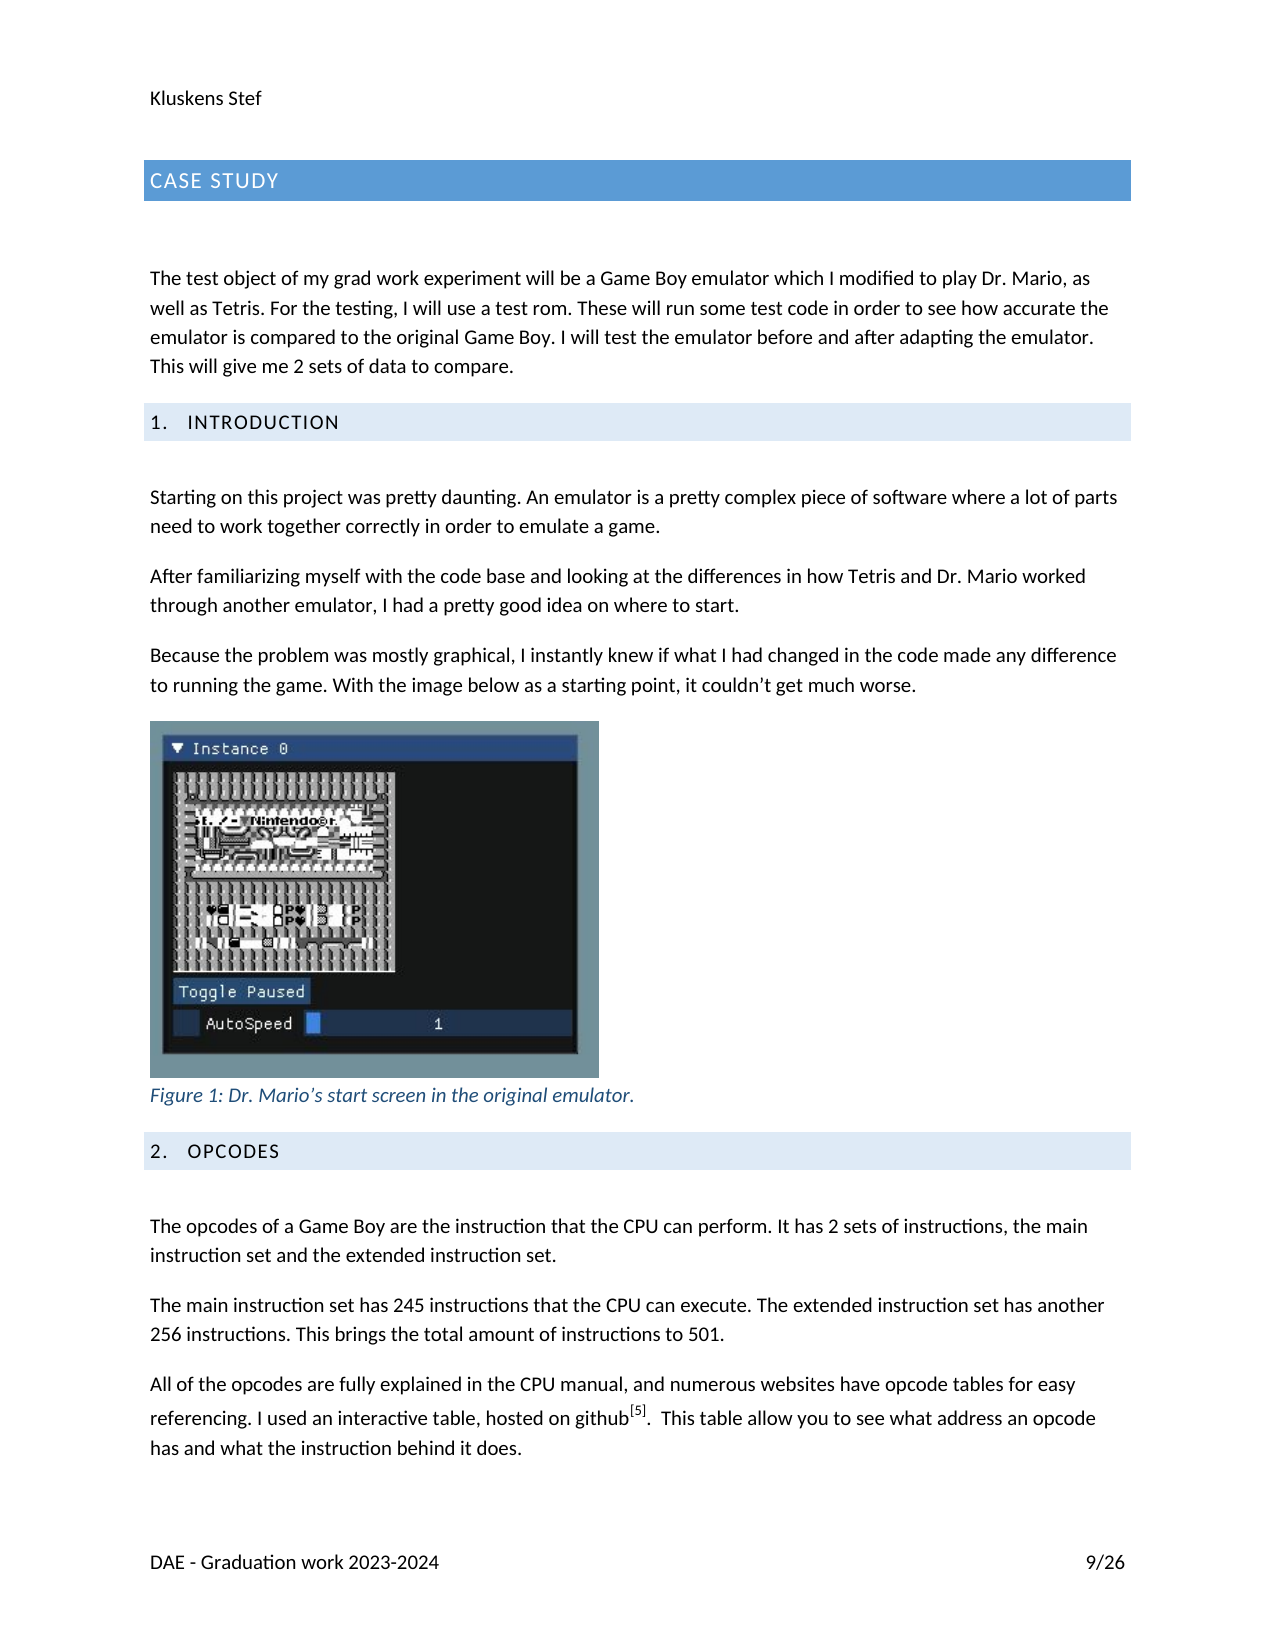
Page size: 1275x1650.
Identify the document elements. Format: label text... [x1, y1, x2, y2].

text Starting on this project was pretty daunting. An emulator is a pretty complex piece of software where a lot of parts need to work together correctly in order to emulate a game. [150, 455, 1125, 539]
text The test object of my grad work experiment will be a Game Boy emulator which I modified to play Dr. Mario, as well as Tetris. For the testing, I will use a test rom. These will run some test code in order to see how accurate the emulator is compared to the original Game Boy. I will test the emulator before and after adapting the emulator. This will give me 2 sets of data to compare. [150, 266, 1125, 378]
subtitle Case Study [150, 167, 1125, 195]
text Because the problem was mostly graphical, I instantly knew if what I had changed in the code made any difference to running the game. With the image below as a starting point, it couldn’t get much worse. [150, 643, 1125, 697]
picture [150, 721, 599, 1078]
text After familiarizing myself with the code base and looking at the differences in how Tetris and Dr. Mario worked through another emulator, I had a pretty good idea on where to start. [150, 563, 1125, 618]
text All of the opcodes are fully explained in the CPU manual, and numerous websites have opcode tables for easy referencing. I used an interactive table, hosted on github[5]. This table allow you to see what address an opcode has and what the instruction behind it does. [150, 1371, 1125, 1461]
subtitle Introduction [150, 409, 1125, 435]
text The opcodes of a Game Boy are the instruction that the CPU can perform. It has 2 sets of instructions, the main instruction set and the extended instruction set. [150, 1184, 1125, 1268]
text The main instruction set has 245 instructions that the CPU can execute. The extended instruction set has another 256 instructions. This brings the total amount of instructions to 501. [150, 1292, 1125, 1347]
subtitle Opcodes [150, 1138, 1125, 1163]
